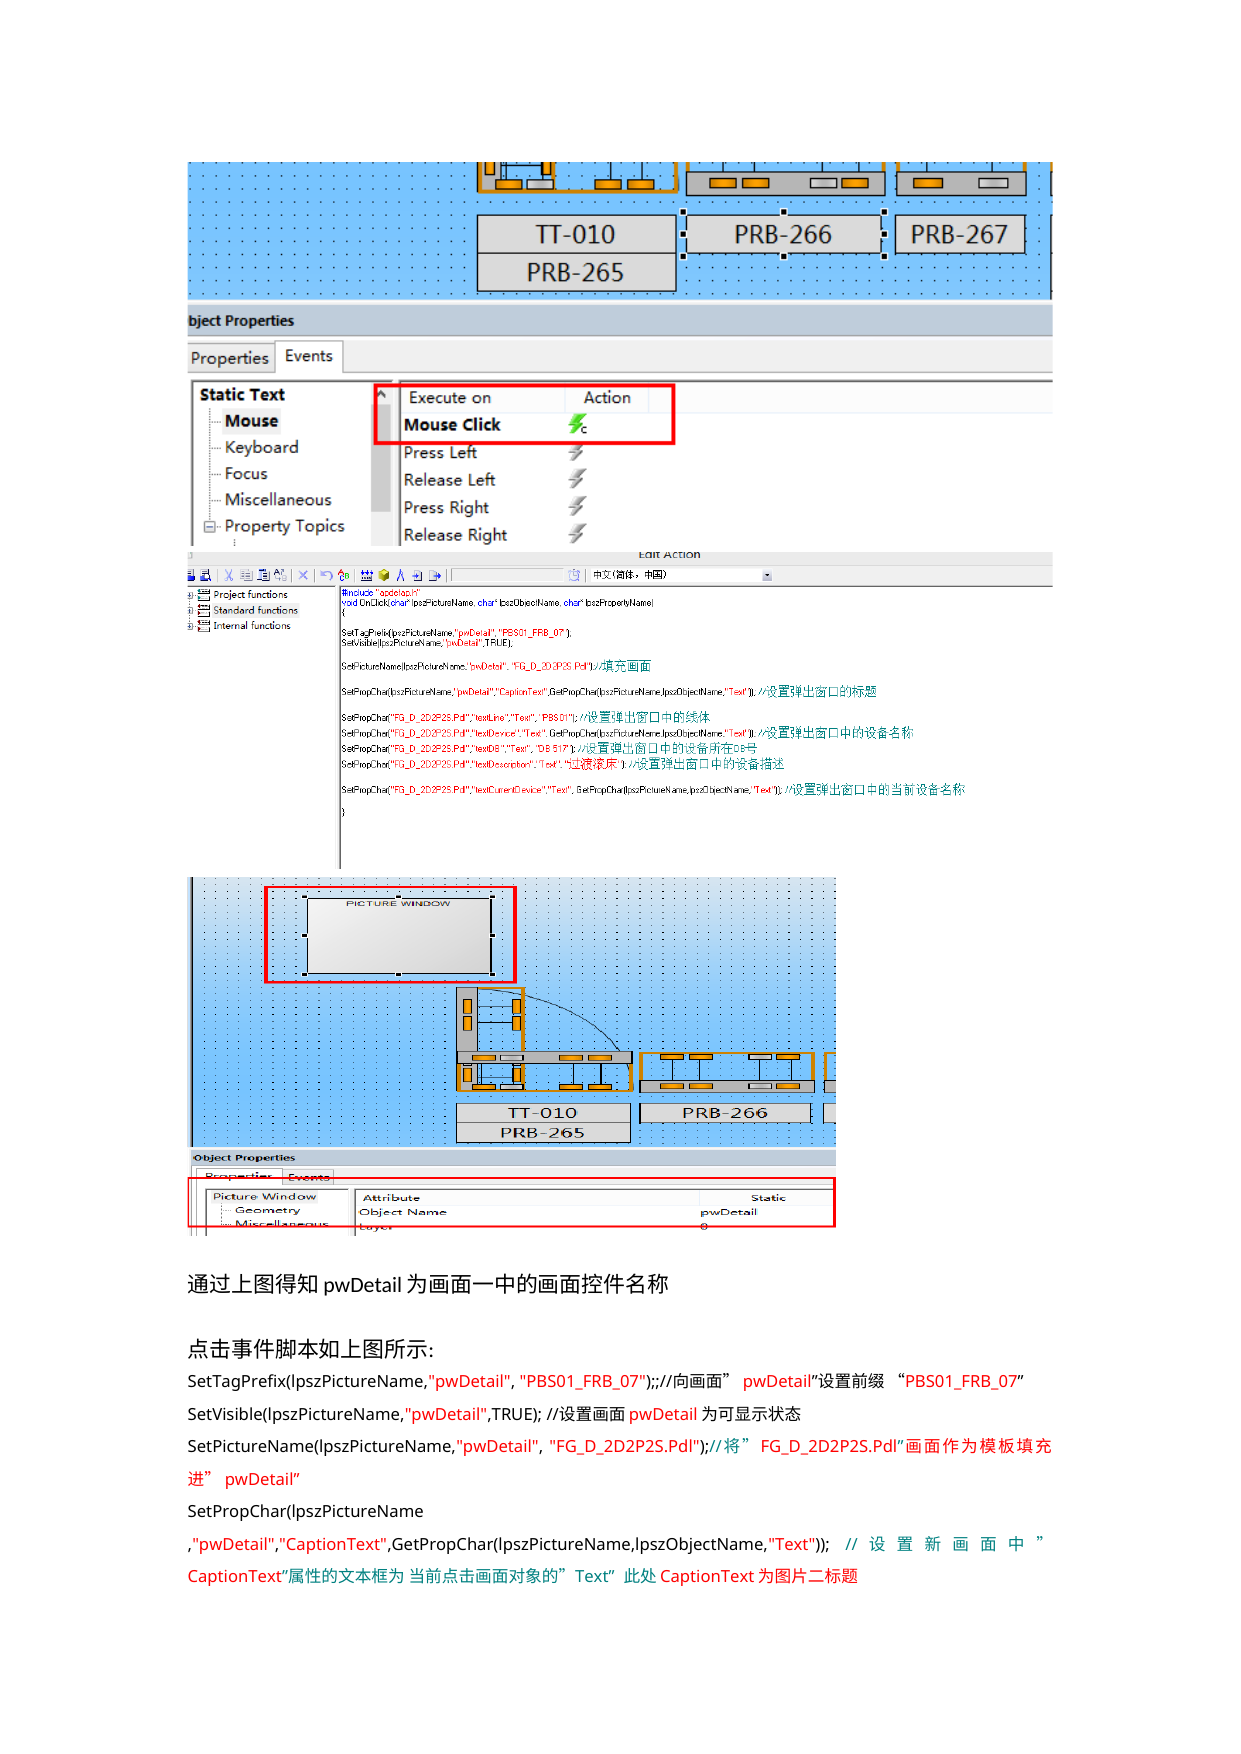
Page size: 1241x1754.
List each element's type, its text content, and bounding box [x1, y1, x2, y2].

text 通过上图得知pwDetail为画面一中的画面控件名称 [187, 1267, 1053, 1299]
picture [187, 552, 1053, 869]
text SetTagPrefix(lpszPictureName,"pwDetail", "PBS01_FRB_07");;//向画面” pwDetail”设置前缀 “PBS01_FRB_07” [187, 1364, 1053, 1397]
text SetPropChar(lpszPictureName,"pwDetail","CaptionText",GetPropChar(lpszPictureName,lpszObjectName,"Text")); //设置新画面中” CaptionText”属性的文本框为 当前点击画面对象的”Text” 此处CaptionText为图片二标题 [187, 1494, 1053, 1592]
picture [187, 162, 1053, 546]
text SetPictureName(lpszPictureName,"pwDetail", "FG_D_2D2P2S.Pdl");//将”FG_D_2D2P2S.Pdl”画面作为模板填充进” pwDetail” [187, 1429, 1053, 1494]
text SetVisible(lpszPictureName,"pwDetail",TRUE); //设置画面pwDetail为可显示状态 [187, 1397, 1053, 1429]
picture [187, 877, 836, 1236]
text 点击事件脚本如上图所示: [187, 1332, 1053, 1364]
